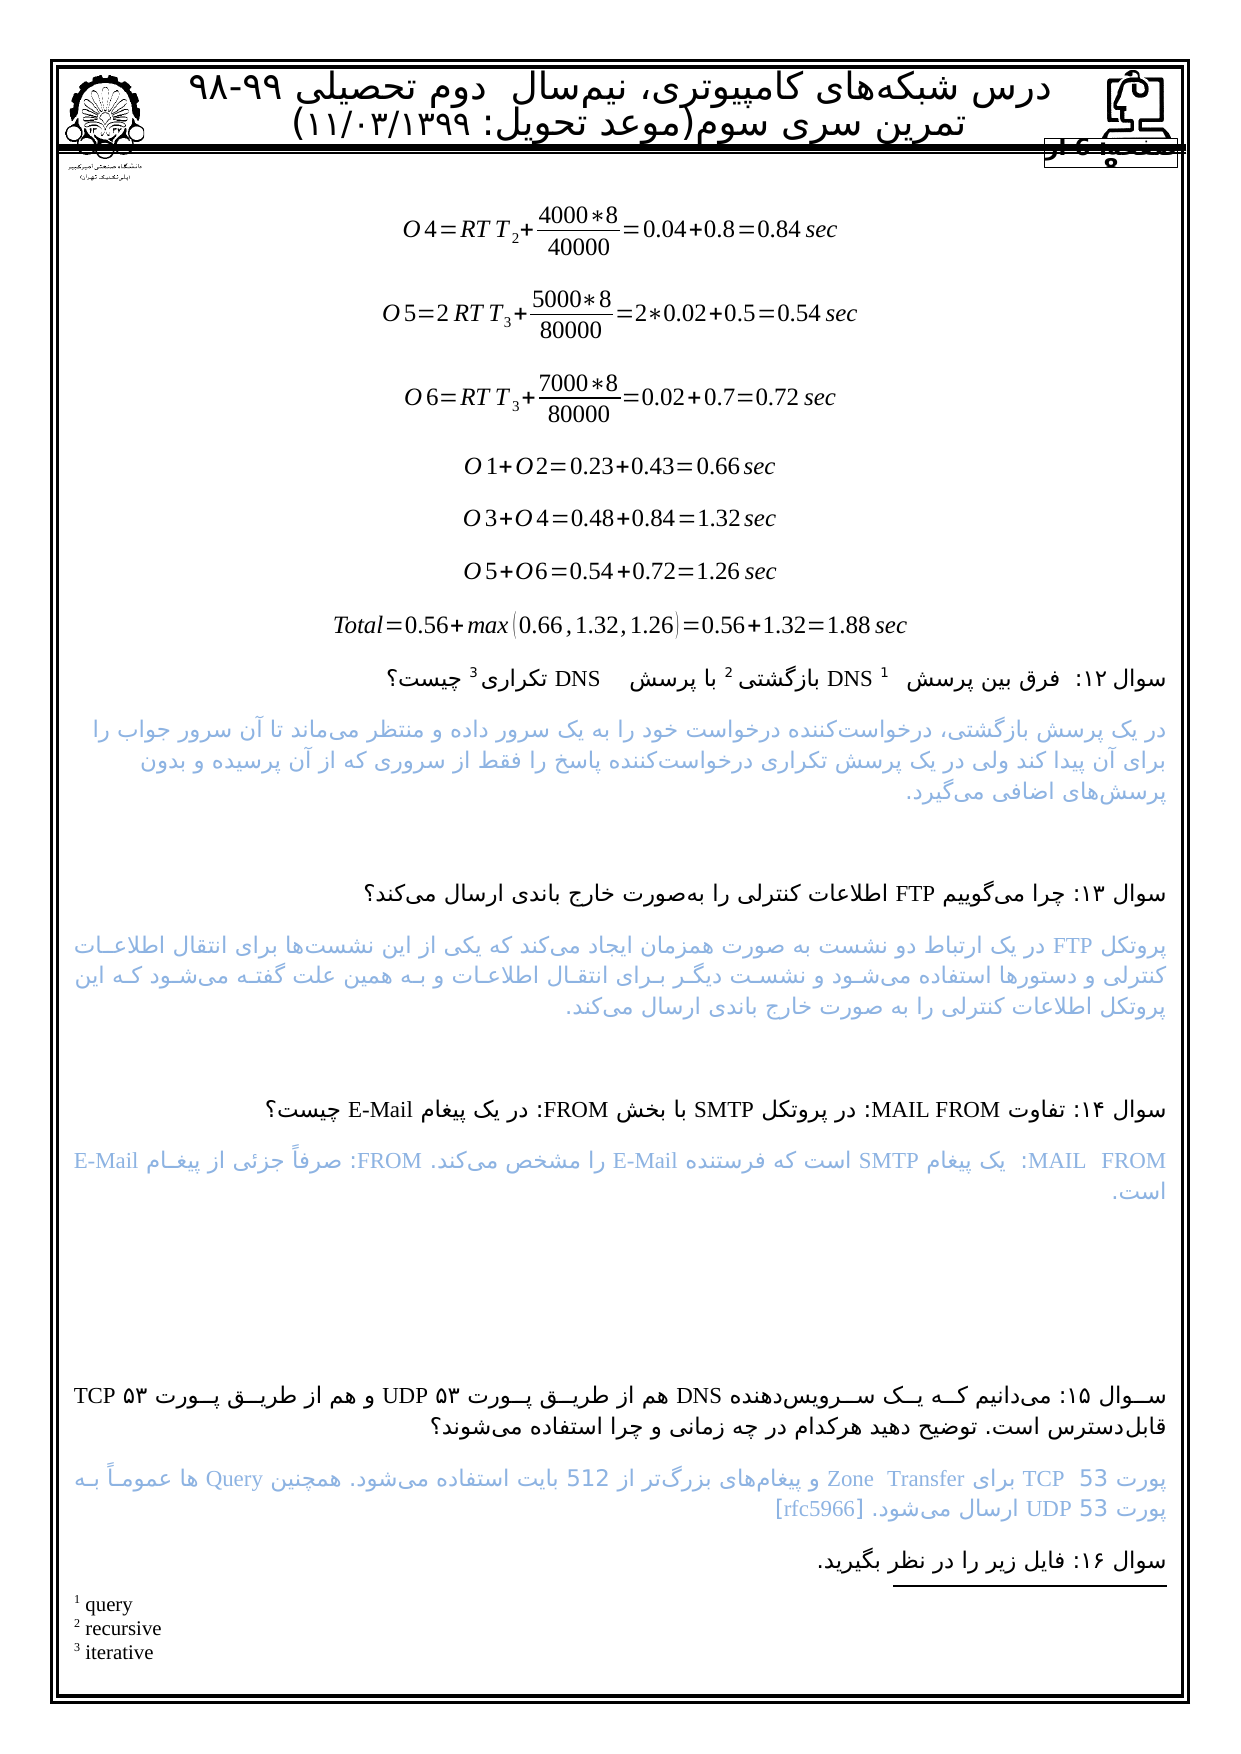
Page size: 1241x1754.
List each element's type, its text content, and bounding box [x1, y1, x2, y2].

text سوال ۱۶: فایل زیر را در نظر بگیرید. [74, 1547, 1166, 1574]
text سوال ۱۳: چرا می‌گوییم FTP اطلاعات کنترلی را به‌صورت خارج باندی ارسال می‌کند؟ [74, 880, 1166, 907]
text سوال ۱۴: تفاوت MAIL FROM: در پروتکل SMTP با بخش ‌FROM: در یک پیغام E-Mail چیست؟ [74, 1096, 1166, 1122]
text در یک پرسش بازگشتی، درخواست‌‌کننده درخواست خود را به یک سرور داده و منتظر می‌ماند تا آن سرور جواب را برای آن پیدا کند ولی در یک پرسش تکراری درخواست‌کننده پاسخ را فقط از سروری که از آن پرسیده و بدون پرسش‌های اضافی می‌گیرد. [74, 717, 1166, 804]
text سوال ۱۵: می‌دانیم که یک سرویس‌دهنده DNS هم از طریق پورت ۵۳ UDP و هم از طریق پورت ۵۳ TCP قابل‌دسترس است. توضیح دهید هرکدام در چه زمانی و چرا استفاده می‌شوند؟ [74, 1383, 1166, 1440]
text MAIL FROM: یک پیغام SMTP است که فرستنده E-Mail را مشخص می‌کند. FROM: صرفاً جزئی از پیغام E-Mail است. [74, 1147, 1166, 1205]
picture [1100, 70, 1172, 138]
text پروتکل FTP در یک ارتباط دو نشست به صورت همزمان ایجاد می‌کند که یکی از این نشست‌ها برای انتقال اطلاعات کنترلی و دستورها استفاده می‌شود و نشست دیگر برای انتقال اطلاعات و به همین علت گفته می‌شود که این پروتکل اطلاعات کنترلی را به صورت خارج باندی ارسال می‌کند. [74, 932, 1166, 1020]
text سوال ۱۲: فرق بین پرسش DNS بازگشتی با پرسش DNS تکراری چیست؟ [74, 665, 1166, 692]
text پورت 53 TCP برای Zone Transfer و پیغام‌های بزرگ‌تر از 512 بایت استفاده می‌شود. همچنین Query ها عموماً به پورت 53 UDP ارسال می‌شود. [rfc5966] [74, 1465, 1166, 1522]
picture [65, 75, 145, 144]
picture [65, 154, 145, 181]
